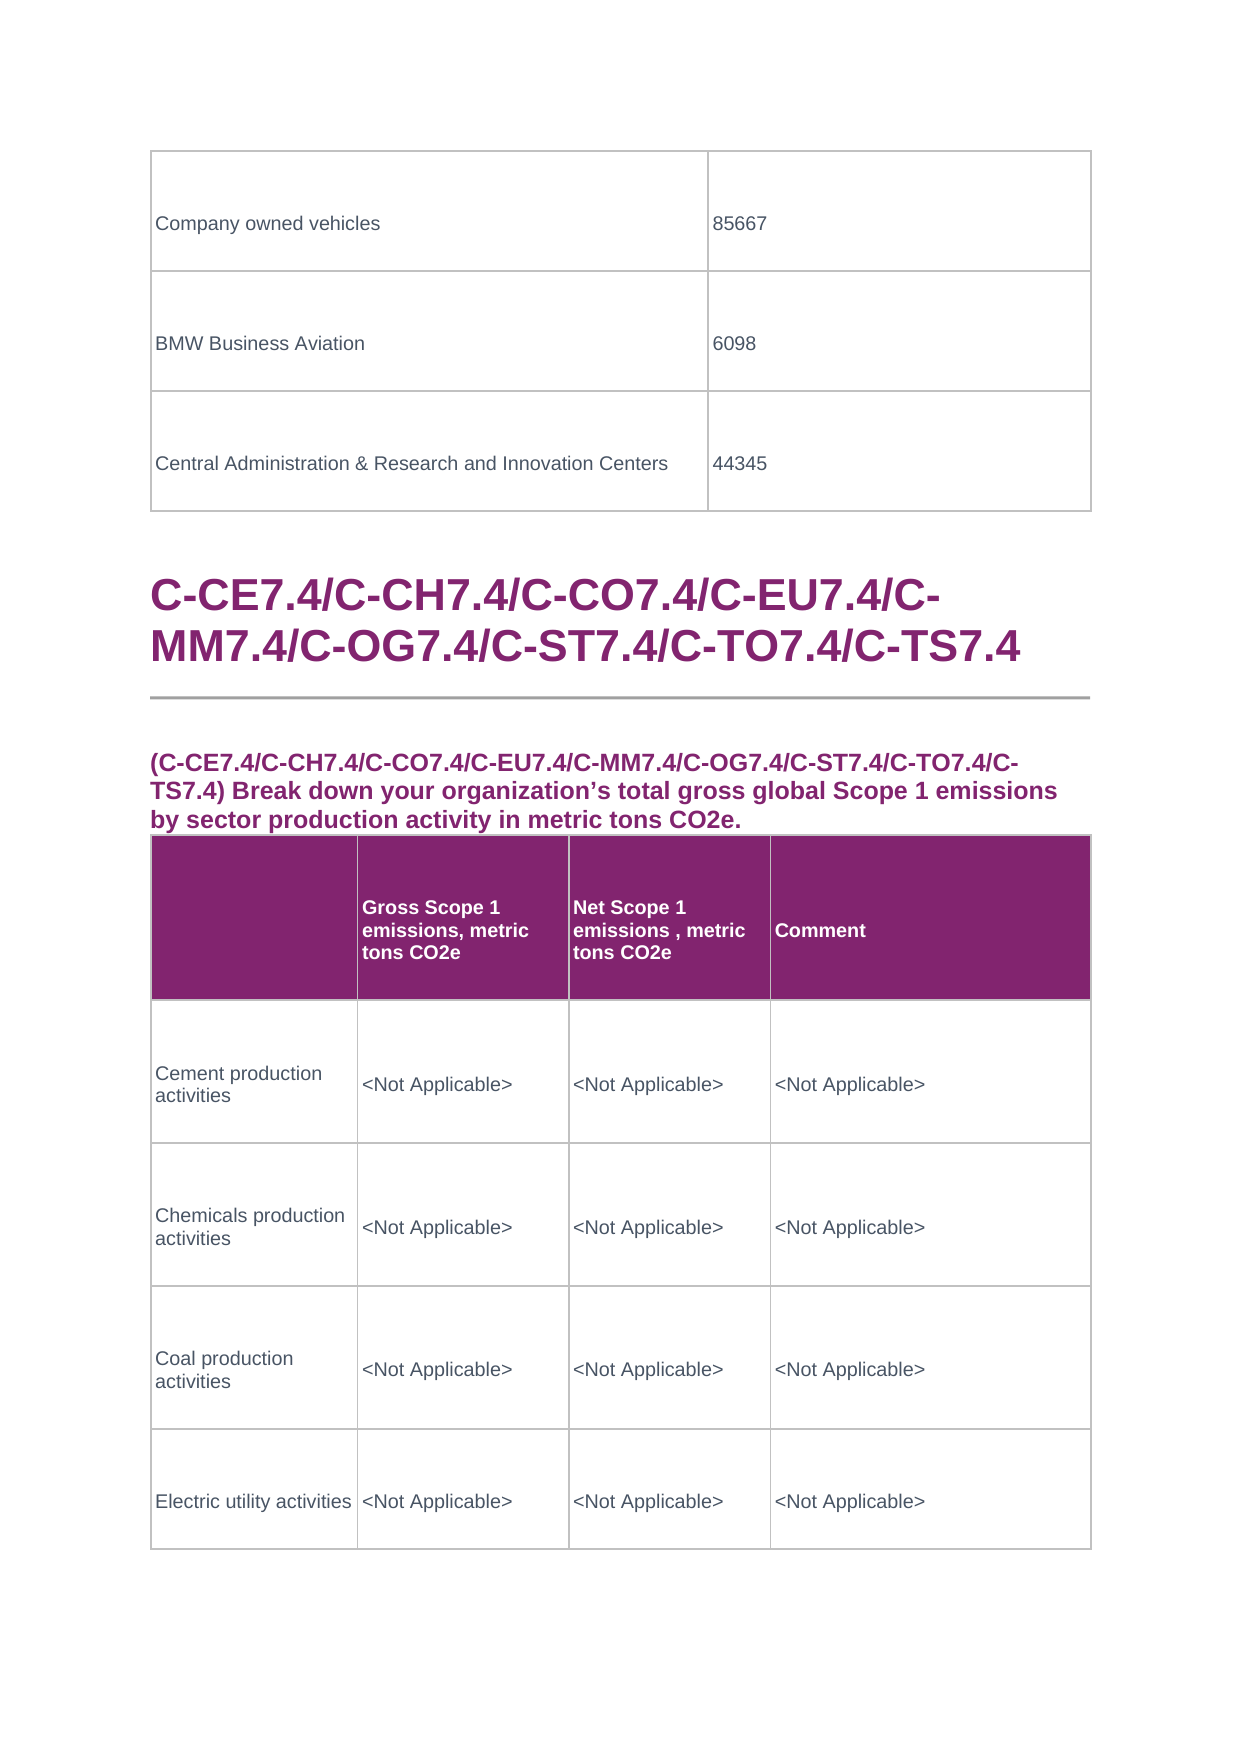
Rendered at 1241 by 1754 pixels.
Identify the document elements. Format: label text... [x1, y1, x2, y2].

table_cell <Not Applicable> [570, 1144, 770, 1285]
table_cell <Not Applicable> [771, 1430, 1090, 1548]
table_header [152, 836, 357, 999]
table_header Net Scope 1 emissions , metric tons CO2e [570, 836, 770, 999]
table_cell <Not Applicable> [771, 1144, 1090, 1285]
table_cell <Not Applicable> [358, 1001, 568, 1142]
table_cell <Not Applicable> [771, 1287, 1090, 1428]
table_cell Central Administration & Research and Innovation Centers [152, 392, 707, 510]
table_cell <Not Applicable> [570, 1001, 770, 1142]
subtitle C-CE7.4/C-CH7.4/C-CO7.4/C-EU7.4/C-MM7.4/C-OG7.4/C-ST7.4/C-TO7.4/C-TS7.4 [150, 512, 1090, 671]
table_cell <Not Applicable> [358, 1144, 568, 1285]
table_cell BMW Business Aviation [152, 272, 707, 390]
table_cell Chemicals production activities [152, 1144, 357, 1285]
table_cell Coal production activities [152, 1287, 357, 1428]
table_cell <Not Applicable> [358, 1430, 568, 1548]
table_cell 85667 [709, 152, 1090, 270]
table_cell Company owned vehicles [152, 152, 707, 270]
table_cell <Not Applicable> [771, 1001, 1090, 1142]
table_cell Cement production activities [152, 1001, 357, 1142]
table_cell <Not Applicable> [570, 1430, 770, 1548]
subtitle (C-CE7.4/C-CH7.4/C-CO7.4/C-EU7.4/C-MM7.4/C-OG7.4/C-ST7.4/C-TO7.4/C-TS7.4) Break down your organization’s total gross global Scope 1 emissions by sector production activity in metric tons CO2e. [150, 748, 1090, 834]
table_header Gross Scope 1 emissions, metric tons CO2e [358, 836, 568, 999]
table_header Comment [771, 836, 1090, 999]
table_cell Electric utility activities [152, 1430, 357, 1548]
table_cell 6098 [709, 272, 1090, 390]
table_cell <Not Applicable> [570, 1287, 770, 1428]
table_cell <Not Applicable> [358, 1287, 568, 1428]
table_cell 44345 [709, 392, 1090, 510]
